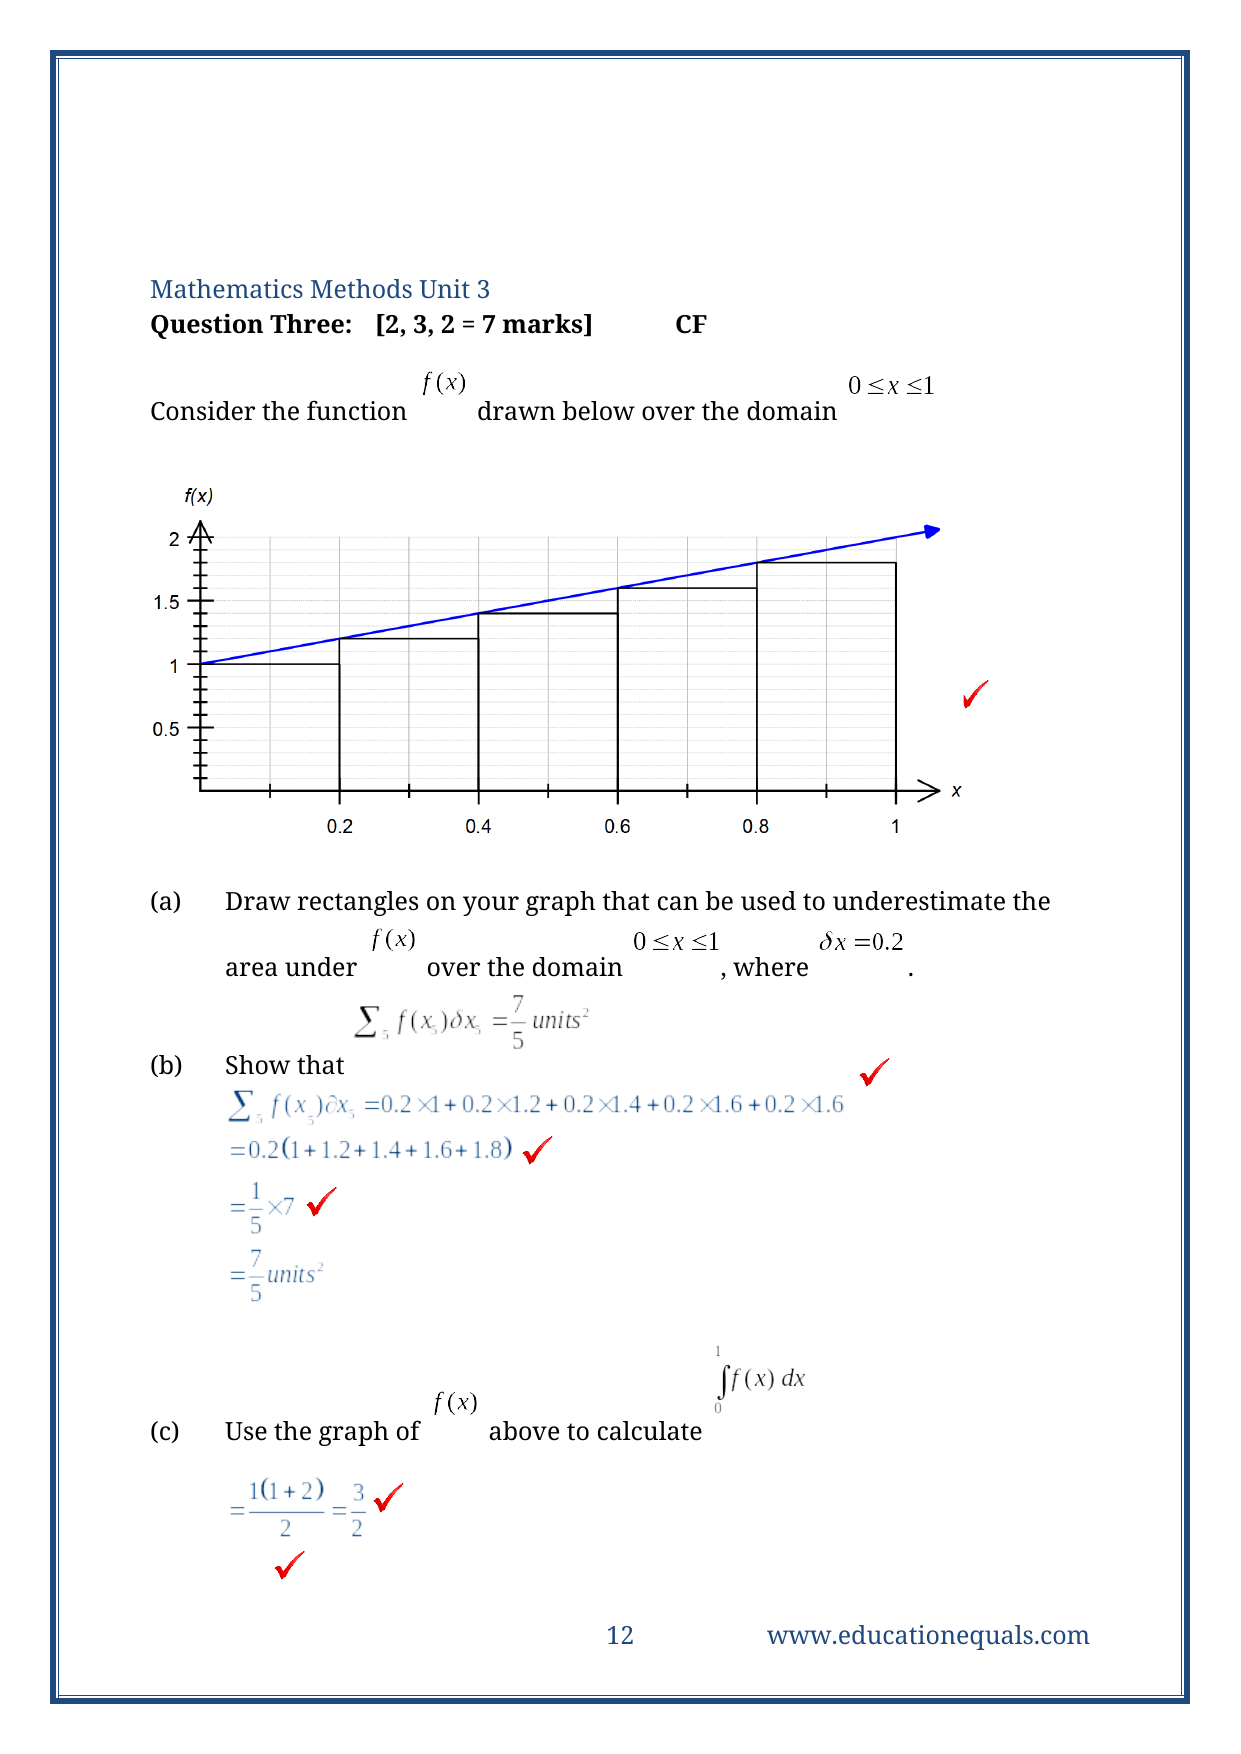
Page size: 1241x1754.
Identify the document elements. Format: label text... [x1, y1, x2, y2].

list Draw rectangles on your graph that can be used to underestimate the area under over the domain , where . [150, 884, 1090, 984]
list Show that [150, 989, 1090, 1081]
picture [371, 1482, 404, 1513]
picture [520, 1135, 553, 1165]
text Consider the function drawn below over the domain [150, 366, 1090, 427]
picture [857, 1057, 890, 1087]
text Question Three: [2, 3, 2 = 7 marks] CF [150, 306, 1090, 340]
picture [272, 1550, 305, 1580]
picture [150, 486, 989, 835]
list Use the graph of above to calculate [150, 1342, 1090, 1447]
picture [304, 1186, 337, 1217]
